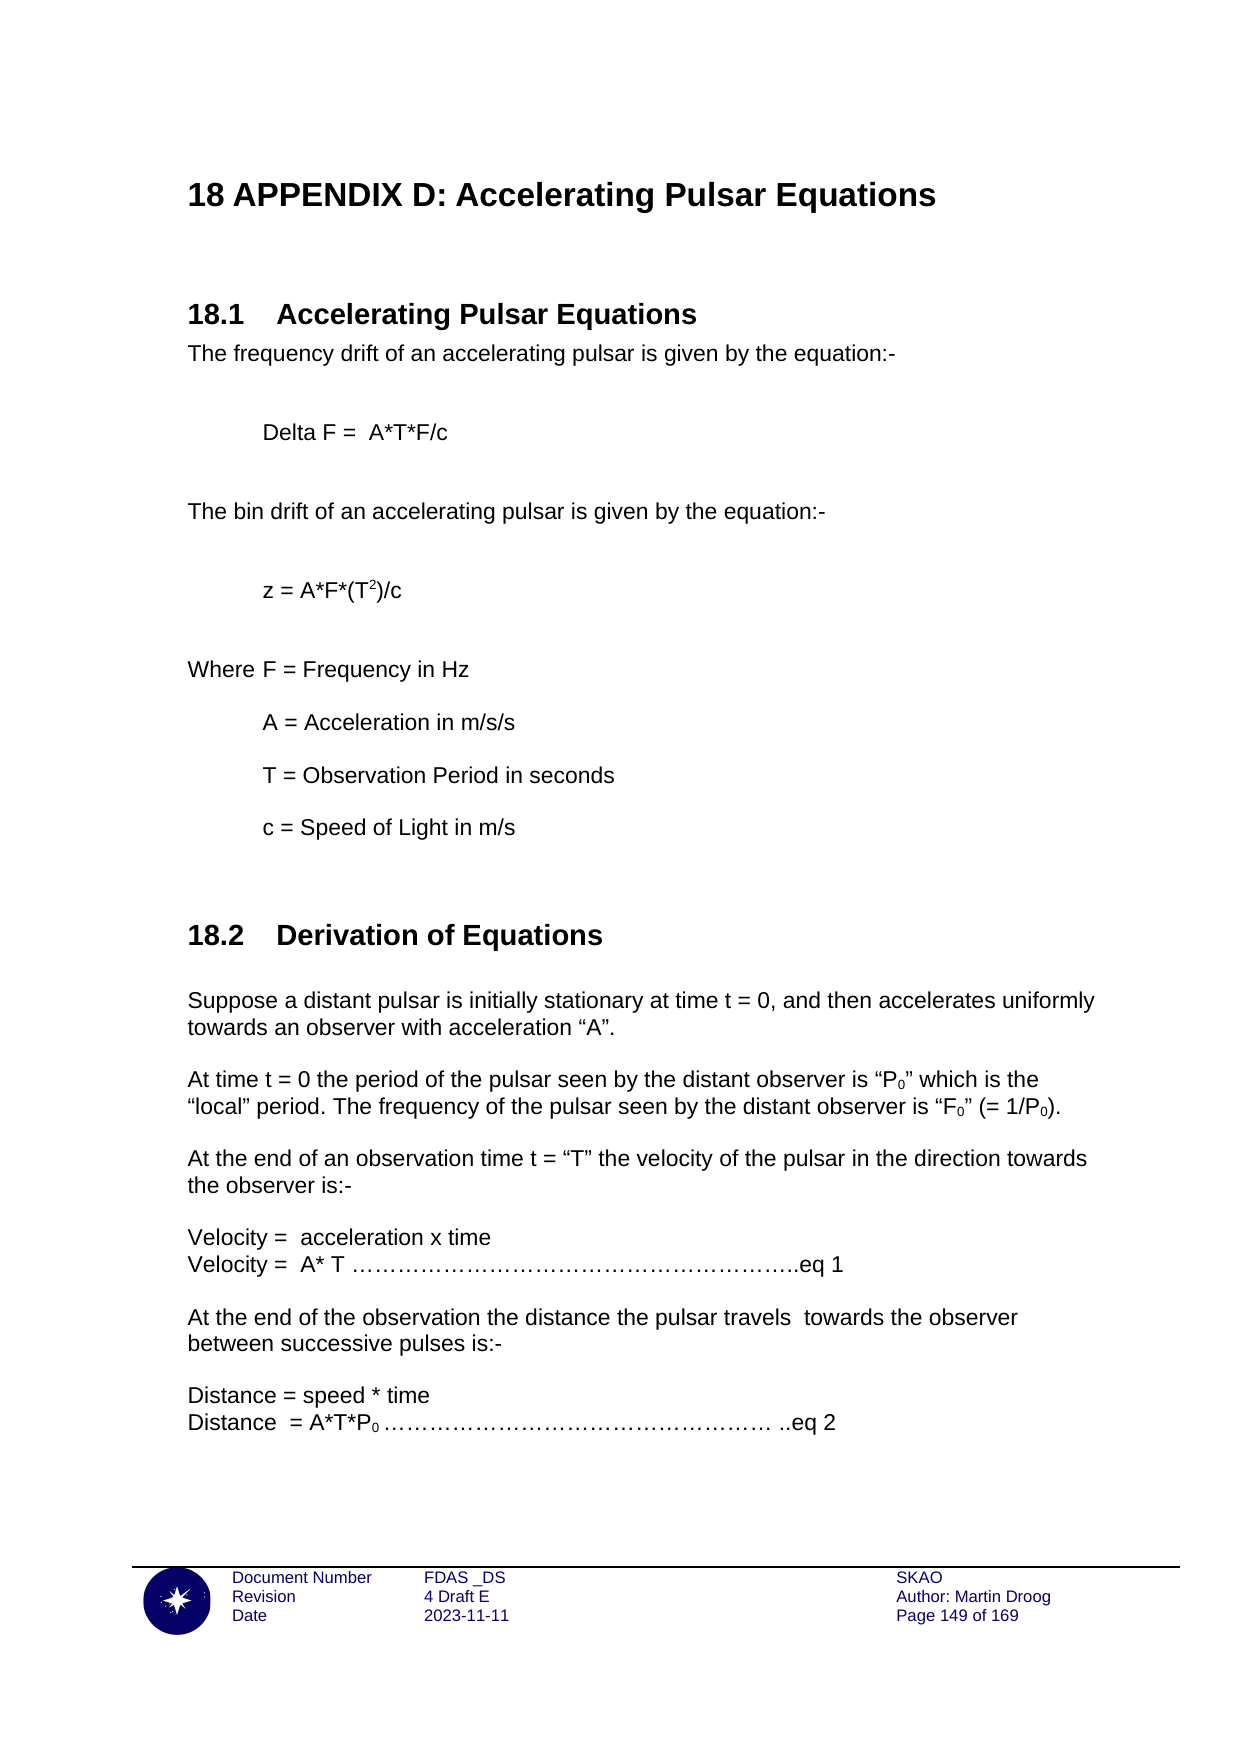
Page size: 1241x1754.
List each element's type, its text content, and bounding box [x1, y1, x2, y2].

text At time t = 0 the period of the pulsar seen by the distant observer is “P0” which is the “local” period. The frequency of the pulsar seen by the distant observer is “F0” (= 1/P0). [187, 1066, 1107, 1119]
text The bin drift of an accelerating pulsar is given by the equation:- [187, 498, 1107, 551]
text T = Observation Period in seconds [187, 762, 1107, 814]
subtitle APPENDIX D: Accelerating Pulsar Equations [187, 175, 1107, 213]
text Velocity = acceleration x time [187, 1224, 1107, 1251]
text At the end of an observation time t = “T” the velocity of the pulsar in the direction towards the observer is:- [187, 1145, 1107, 1198]
text Distance = speed * time [187, 1382, 1107, 1409]
text A = Acceleration in m/s/s [187, 709, 1107, 762]
text c = Speed of Light in m/s [187, 814, 1107, 867]
text At the end of the observation the distance the pulsar travels towards the observer between successive pulses is:- [187, 1303, 1107, 1356]
text Distance = A*T*P0 …………………………………………… ..eq 2 [187, 1409, 1107, 1435]
text Delta F = A*T*F/c [187, 419, 1107, 472]
text z = A*F*(T2)/c [187, 577, 1107, 603]
subtitle Derivation of Equations [187, 918, 1107, 952]
picture [143, 1567, 211, 1635]
text Suppose a distant pulsar is initially stationary at time t = 0, and then accelerates uniformly towards an observer with acceleration “A”. [187, 987, 1107, 1040]
text Velocity = A* T …………………………………………………..eq 1 [187, 1251, 1107, 1277]
subtitle Accelerating Pulsar Equations [187, 297, 1107, 331]
text The frequency drift of an accelerating pulsar is given by the equation:- [187, 340, 1107, 393]
text Where F = Frequency in Hz [187, 656, 1107, 709]
